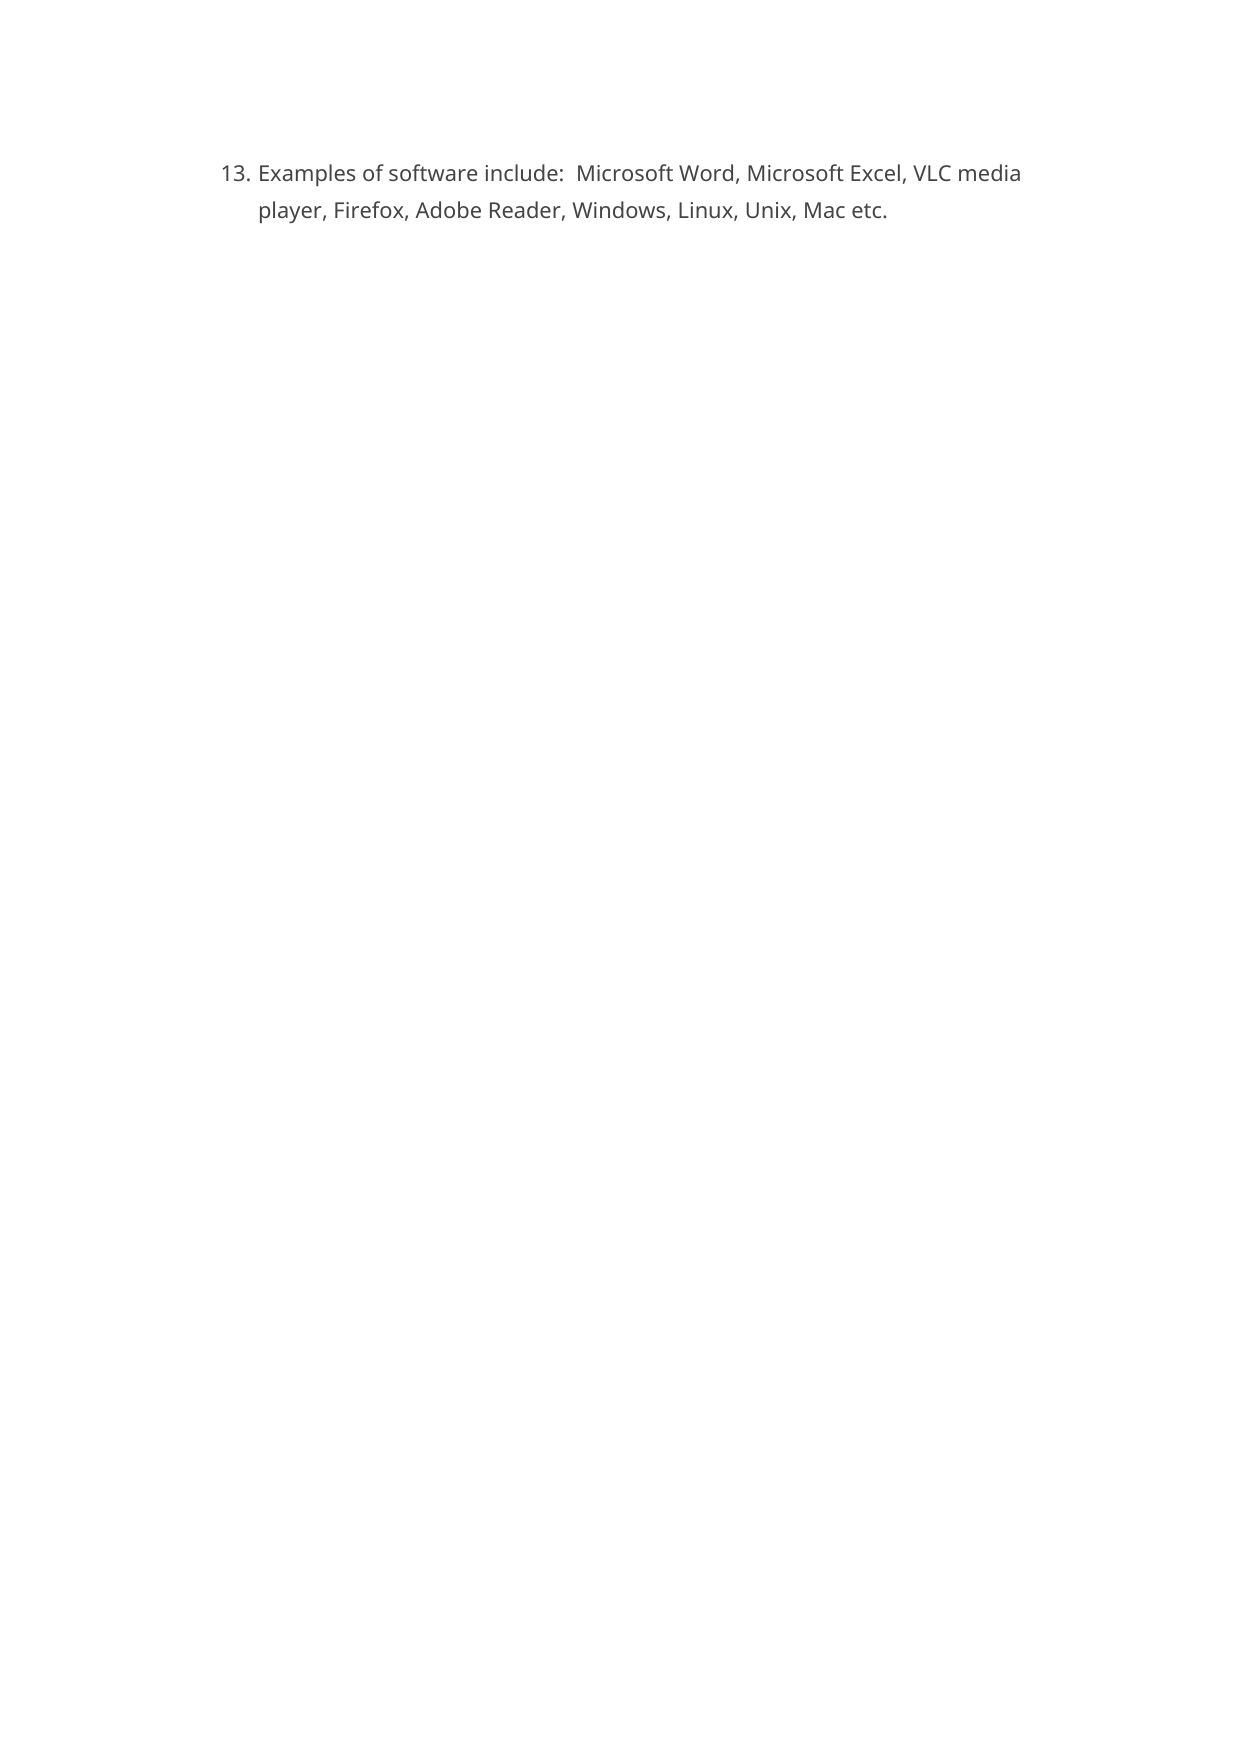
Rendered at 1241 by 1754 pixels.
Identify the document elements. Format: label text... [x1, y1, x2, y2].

list Examples of software include: Microsoft Word, Microsoft Excel, VLC media player, Firefox, Adobe Reader, Windows, Linux, Unix, Mac etc. [220, 150, 1090, 225]
